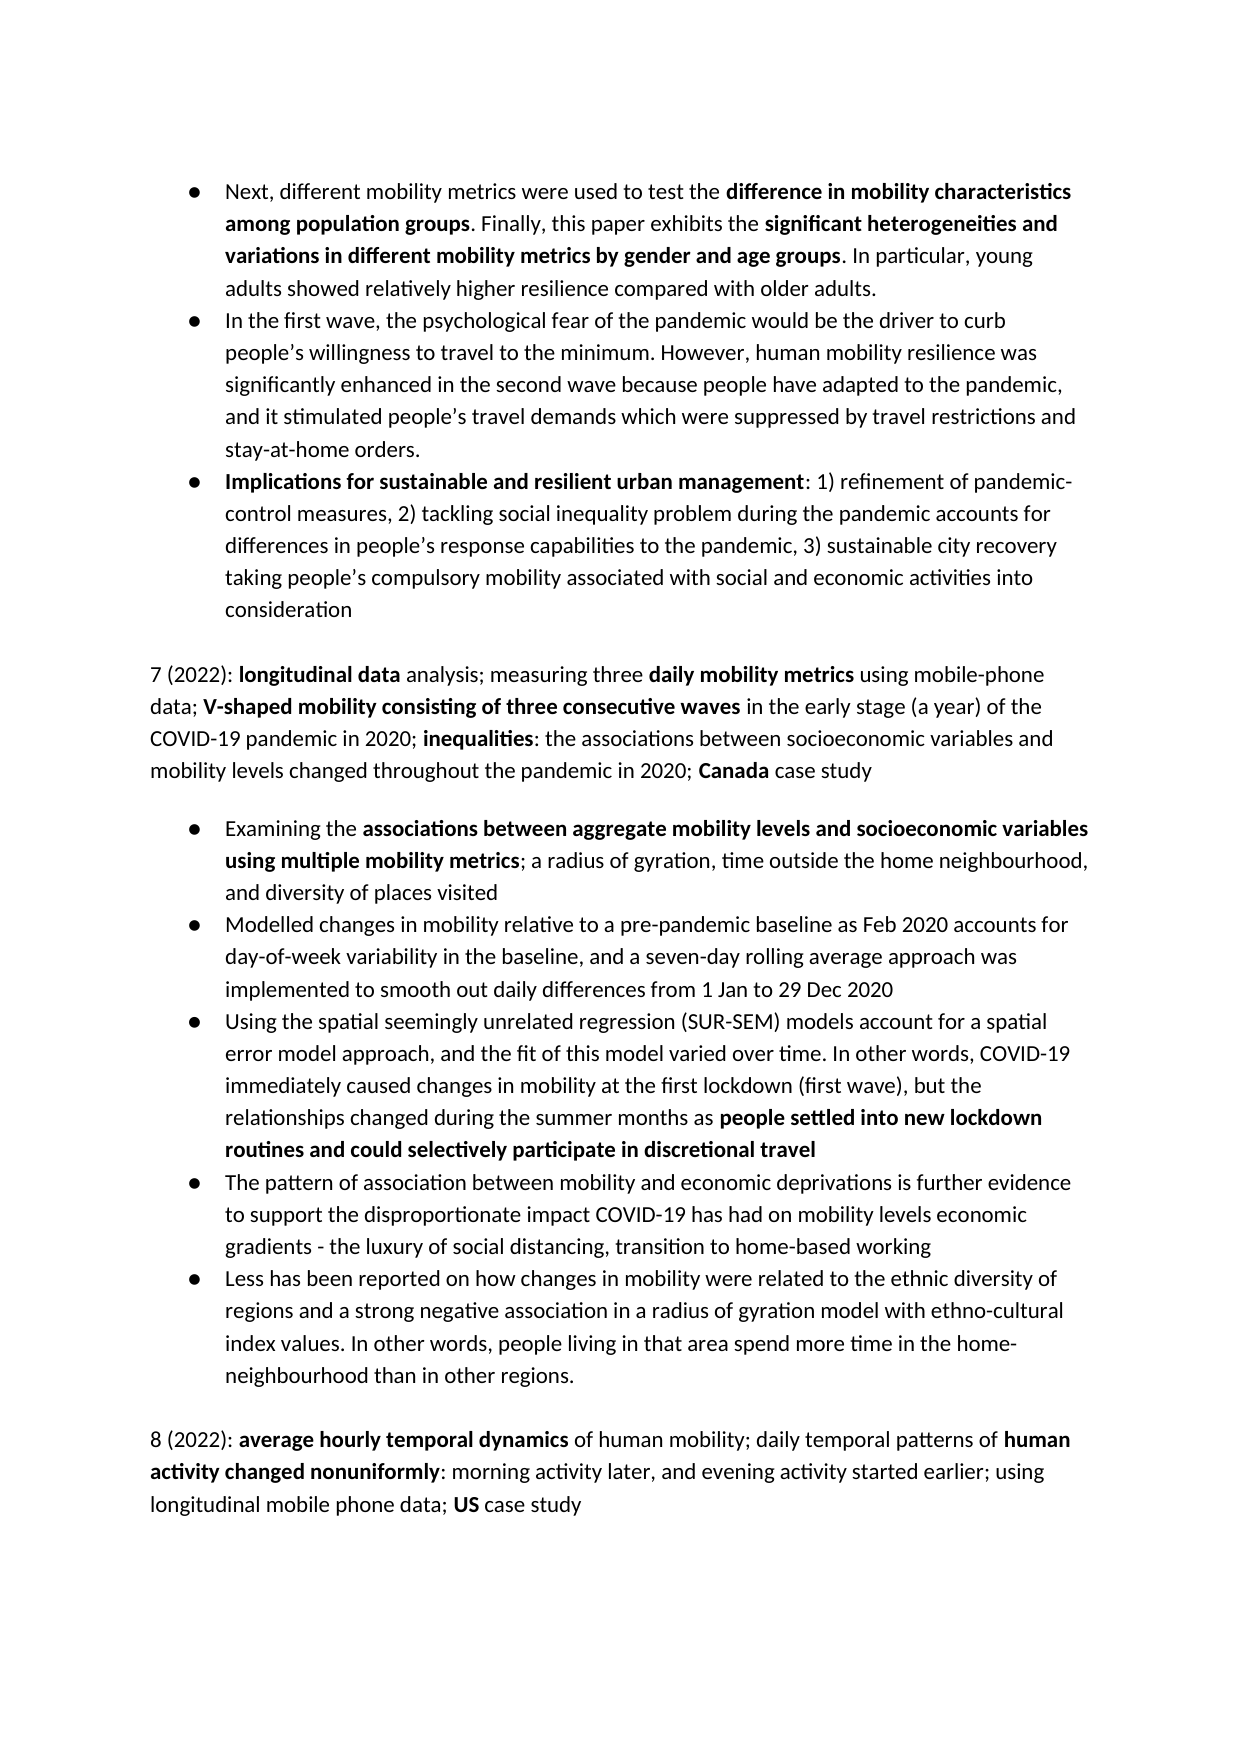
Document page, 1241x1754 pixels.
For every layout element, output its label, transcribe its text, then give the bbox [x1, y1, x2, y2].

list Examining the associations between aggregate mobility levels and socioeconomic variables using multiple mobility metrics; a radius of gyration, time outside the home neighbourhood, and diversity of places visited [187, 814, 1090, 906]
list Using the spatial seemingly unrelated regression (SUR-SEM) models account for a spatial error model approach, and the fit of this model varied over time. In other words, COVID-19 immediately caused changes in mobility at the first lockdown (first wave), but the relationships changed during the summer months as people settled into new lockdown routines and could selectively participate in discretional travel [187, 1007, 1090, 1164]
list In the first wave, the psychological fear of the pandemic would be the driver to curb people’s willingness to travel to the minimum. However, human mobility resilience was significantly enhanced in the second wave because people have adapted to the pandemic, and it stimulated people’s travel demands which were suppressed by travel restrictions and stay-at-home orders. [187, 306, 1090, 463]
list The pattern of association between mobility and economic deprivations is further evidence to support the disproportionate impact COVID-19 has had on mobility levels economic gradients - the luxury of social distancing, transition to home-based working [187, 1168, 1090, 1260]
list Implications for sustainable and resilient urban management: 1) refinement of pandemic-control measures, 2) tackling social inequality problem during the pandemic accounts for differences in people’s response capabilities to the pandemic, 3) sustainable city recovery taking people’s compulsory mobility associated with social and economic activities into consideration [187, 467, 1090, 624]
text 7 (2022): longitudinal data analysis; measuring three daily mobility metrics using mobile-phone data; V-shaped mobility consisting of three consecutive waves in the early stage (a year) of the COVID-19 pandemic in 2020; inequalities: the associations between socioeconomic variables and mobility levels changed throughout the pandemic in 2020; Canada case study [150, 660, 1090, 784]
list Less has been reported on how changes in mobility were related to the ethnic diversity of regions and a strong negative association in a radius of gyration model with ethno-cultural index values. In other words, people living in that area spend more time in the home-neighbourhood than in other regions. [187, 1264, 1090, 1389]
list Next, different mobility metrics were used to test the difference in mobility characteristics among population groups. Finally, this paper exhibits the significant heterogeneities and variations in different mobility metrics by gender and age groups. In particular, young adults showed relatively higher resilience compared with older adults. [187, 177, 1090, 302]
text 8 (2022): average hourly temporal dynamics of human mobility; daily temporal patterns of human activity changed nonuniformly: morning activity later, and evening activity started earlier; using longitudinal mobile phone data; US case study [150, 1425, 1090, 1518]
list Modelled changes in mobility relative to a pre-pandemic baseline as Feb 2020 accounts for day-of-week variability in the baseline, and a seven-day rolling average approach was implemented to smooth out daily differences from 1 Jan to 29 Dec 2020 [187, 910, 1090, 1003]
